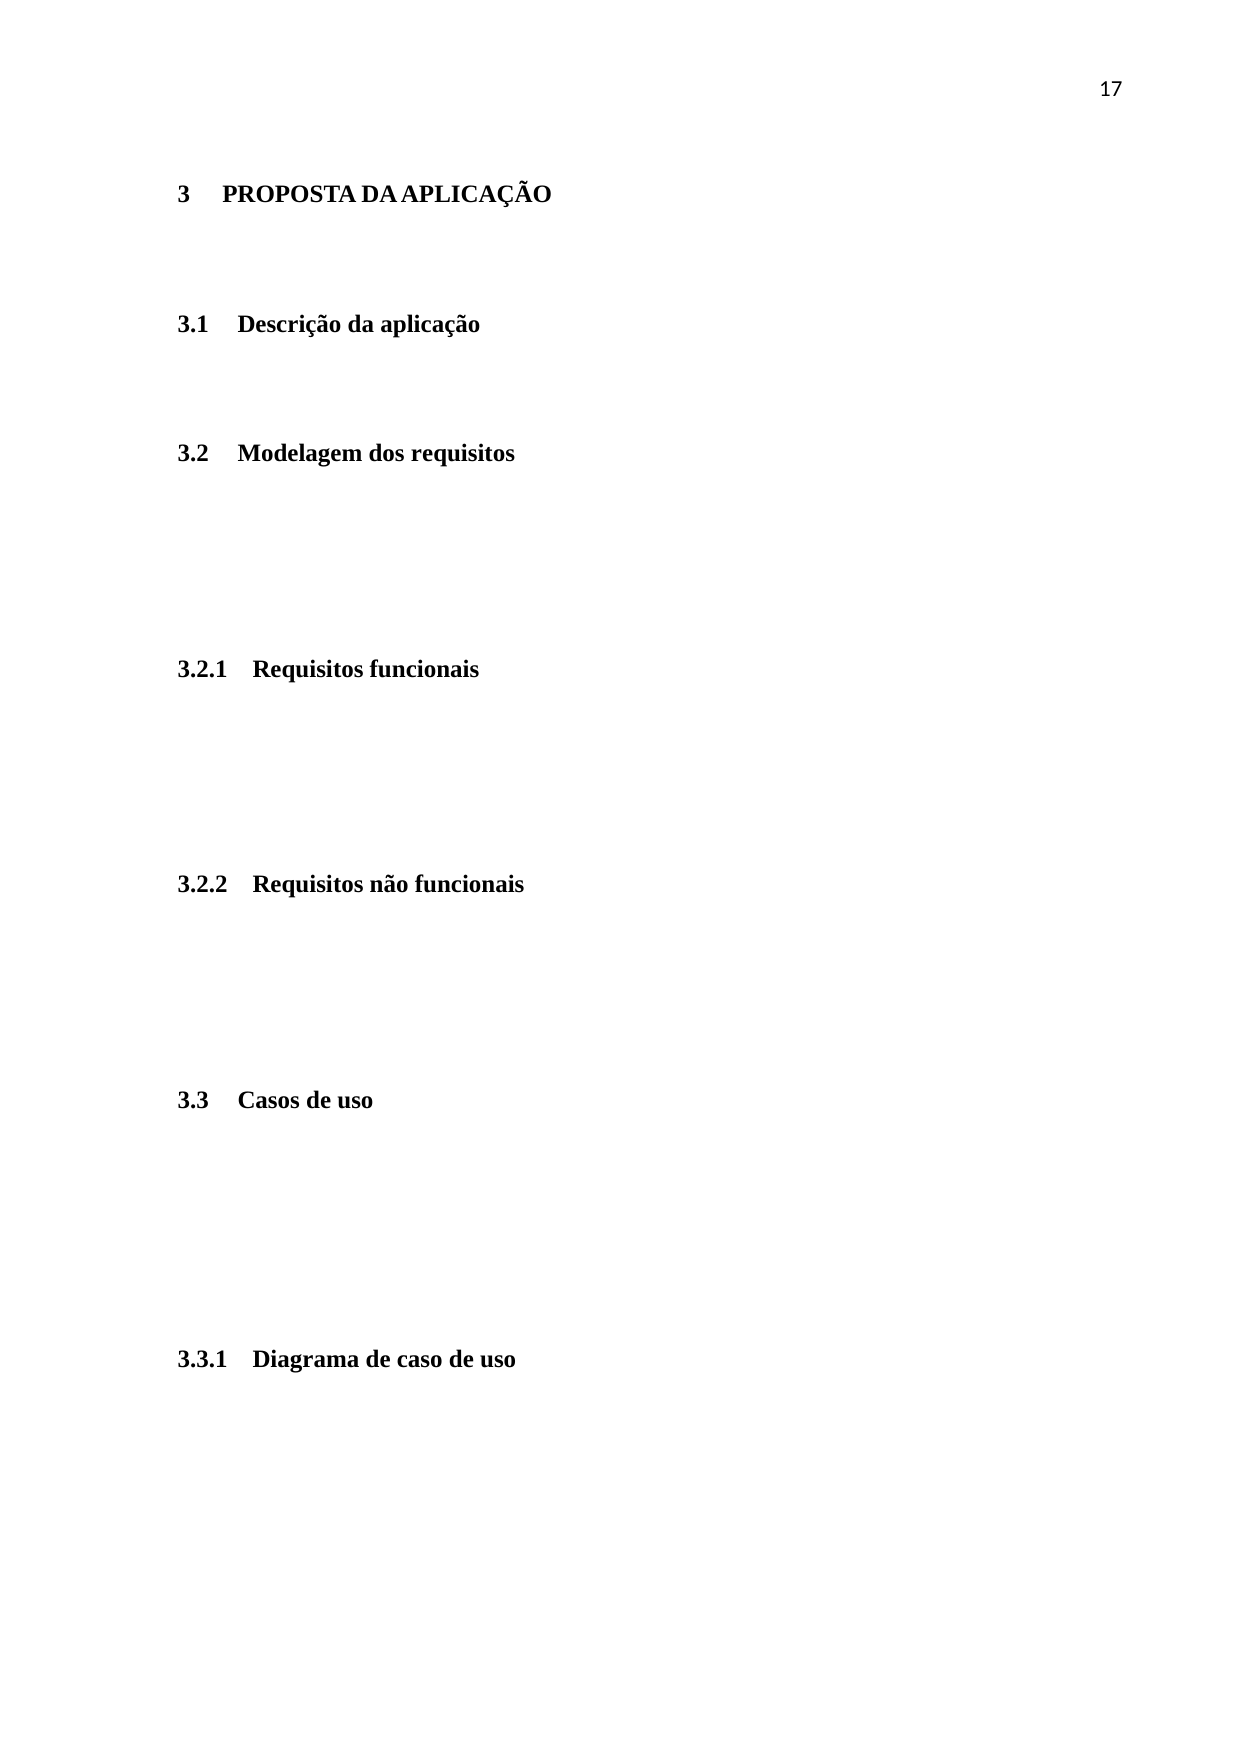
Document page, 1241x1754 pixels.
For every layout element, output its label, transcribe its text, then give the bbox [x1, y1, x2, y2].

subtitle Modelagem dos requisitos [177, 438, 1122, 467]
subtitle Casos de uso [177, 1085, 1122, 1114]
subtitle Descrição da aplicação [177, 309, 1122, 338]
subtitle Requisitos funcionais [177, 654, 1122, 683]
subtitle PROPOSTA DA APLICAÇÃO [177, 179, 1122, 208]
subtitle Diagrama de caso de uso [177, 1344, 1122, 1373]
subtitle Requisitos não funcionais [177, 869, 1122, 898]
